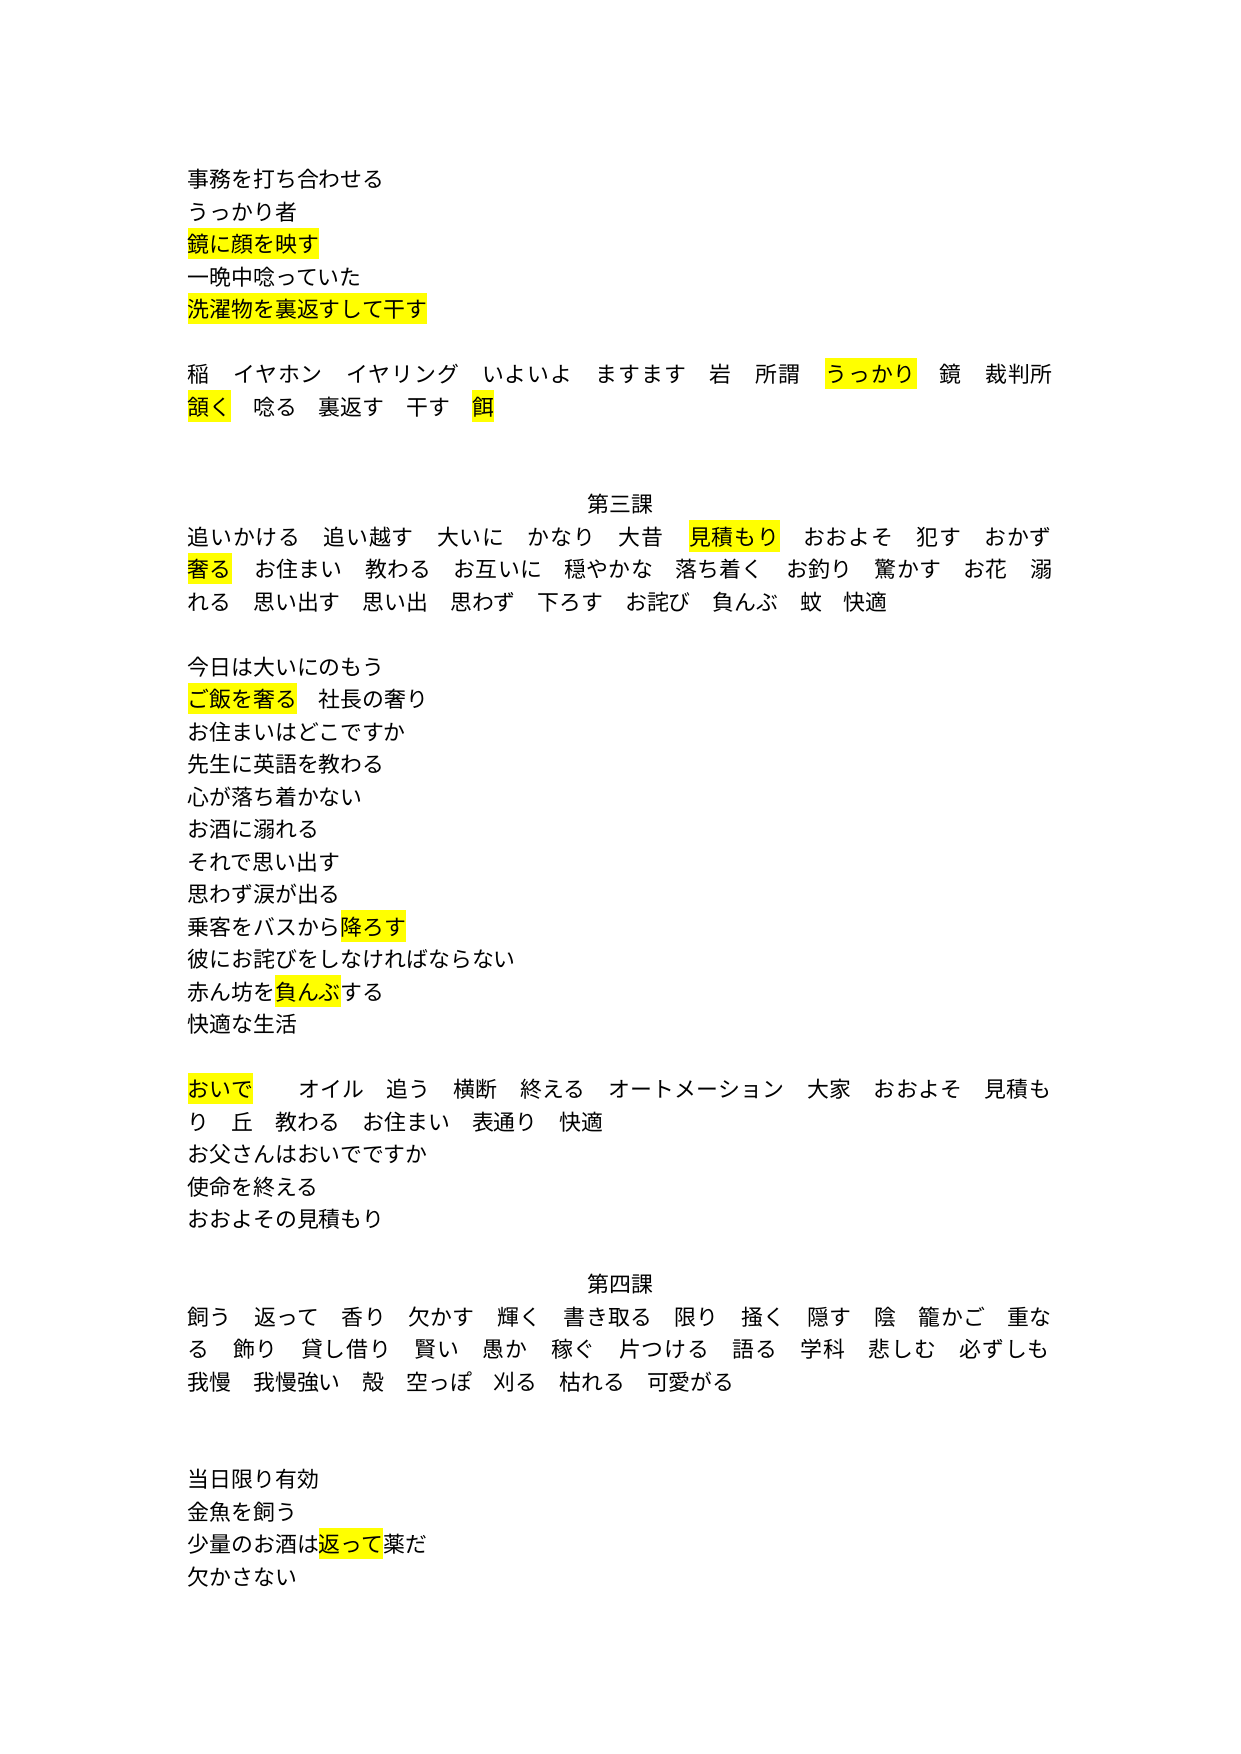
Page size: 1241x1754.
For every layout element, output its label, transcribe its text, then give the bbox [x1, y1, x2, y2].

text それで思い出す [187, 844, 1053, 877]
text おいで オイル 追う 横断 終える オートメーション 大家 おおよそ 見積もり 丘 教わる お住まい 表通り 快適 [187, 1072, 1053, 1137]
text 事務を打ち合わせる [187, 162, 1053, 194]
text 今日は大いにのもう [187, 649, 1053, 682]
text 飼う 返って 香り 欠かす 輝く 書き取る 限り 掻く 隠す 陰 籠かご 重なる 飾り 貸し借り 賢い 愚か 稼ぐ 片つける 語る 学科 悲しむ 必ずしも 我慢 我慢強い 殻 空っぽ 刈る 枯れる 可愛がる [187, 1299, 1053, 1397]
text 彼にお詫びをしなければならない [187, 942, 1053, 974]
text 欠かさない [187, 1559, 1053, 1592]
text 稲 イヤホン イヤリング いよいよ ますます 岩 所謂 うっかり 鏡 裁判所 頷く 唸る 裏返す 干す 餌 [187, 357, 1053, 422]
text 一晩中唸っていた [187, 259, 1053, 292]
text 鏡に顔を映す [187, 227, 1053, 259]
text 快適な生活 [187, 1007, 1053, 1039]
text お住まいはどこですか [187, 714, 1053, 747]
text 先生に英語を教わる [187, 747, 1053, 779]
text 赤ん坊を負んぶする [187, 974, 1053, 1007]
text ご飯を奢る 社長の奢り [187, 682, 1053, 714]
text 使命を終える [187, 1169, 1053, 1202]
text お酒に溺れる [187, 812, 1053, 844]
text 第四課 [187, 1267, 1053, 1299]
text 心が落ち着かない [187, 779, 1053, 812]
text 少量のお酒は返って薬だ [187, 1527, 1053, 1559]
text 当日限り有効 [187, 1462, 1053, 1494]
text 乗客をバスから降ろす [187, 909, 1053, 942]
text 金魚を飼う [187, 1494, 1053, 1527]
text おおよその見積もり [187, 1202, 1053, 1234]
text お父さんはおいでですか [187, 1137, 1053, 1169]
text 洗濯物を裏返すして干す [187, 292, 1053, 324]
text うっかり者 [187, 194, 1053, 227]
text 追いかける 追い越す 大いに かなり 大昔 見積もり おおよそ 犯す おかず 奢る お住まい 教わる お互いに 穏やかな 落ち着く お釣り 驚かす お花 溺れる 思い出す 思い出 思わず 下ろす お詫び 負んぶ 蚊 快適 [187, 519, 1053, 617]
text 第三課 [187, 487, 1053, 519]
text 思わず涙が出る [187, 877, 1053, 909]
